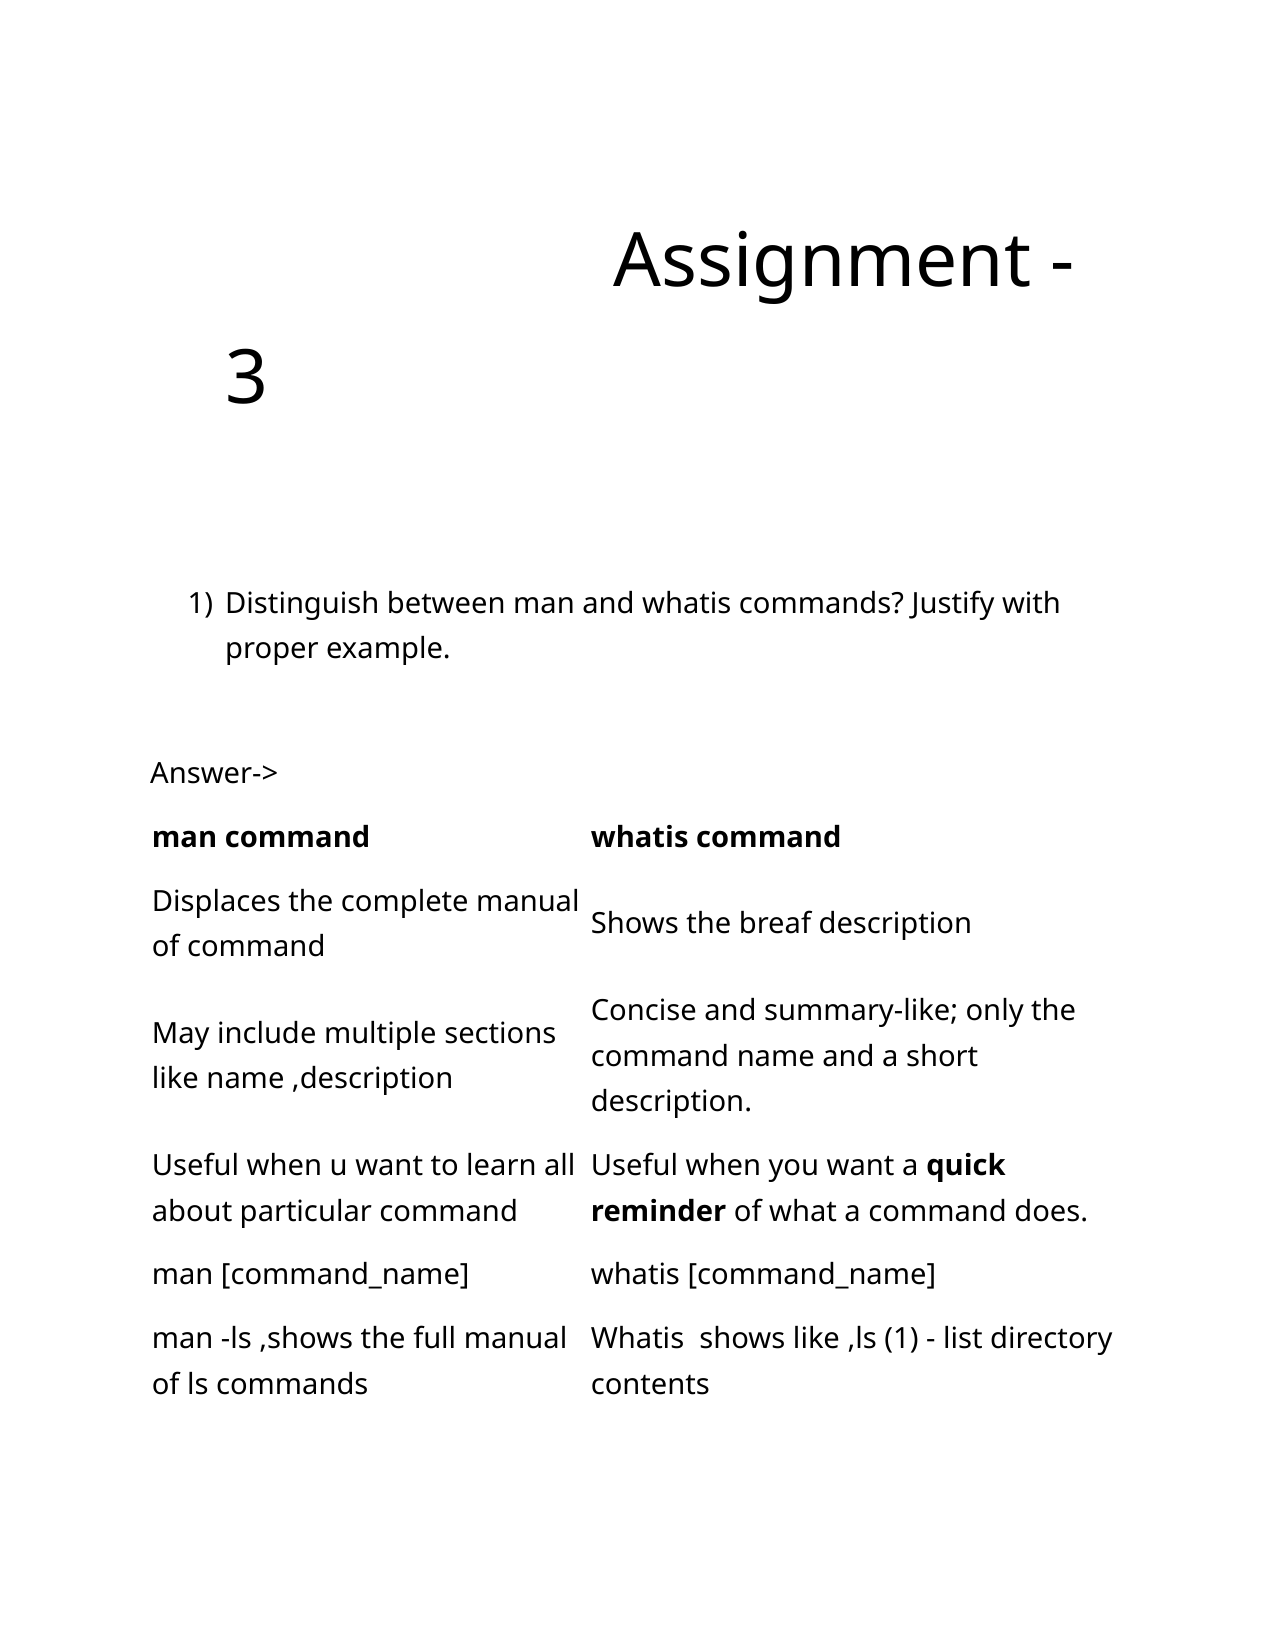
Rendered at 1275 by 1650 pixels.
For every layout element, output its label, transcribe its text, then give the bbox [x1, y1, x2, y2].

table_cell May include multiple sections like name ,description [150, 988, 589, 1143]
table_header whatis command [589, 815, 1125, 878]
table_cell Useful when you want a quick reminder of what a command does. [589, 1143, 1125, 1252]
table_cell whatis [command_name] [589, 1252, 1125, 1316]
table_cell man [command_name] [150, 1252, 589, 1316]
table_cell Displaces the complete manual of command [150, 878, 589, 988]
table_cell Shows the breaf description [589, 878, 1125, 988]
table_header man command [150, 815, 589, 878]
table_cell Concise and summary-like; only the command name and a short description. [589, 988, 1125, 1143]
list Assignment - 3 [225, 206, 1125, 426]
table_cell Useful when u want to learn all about particular command [150, 1143, 589, 1252]
list Distinguish between man and whatis commands? Justify with proper example. [187, 582, 1125, 667]
table_cell man -ls ,shows the full manual of ls commands [150, 1316, 589, 1425]
text Answer-> [150, 752, 1125, 792]
table_cell Whatis shows like ,ls (1) - list directory contents [589, 1316, 1125, 1425]
